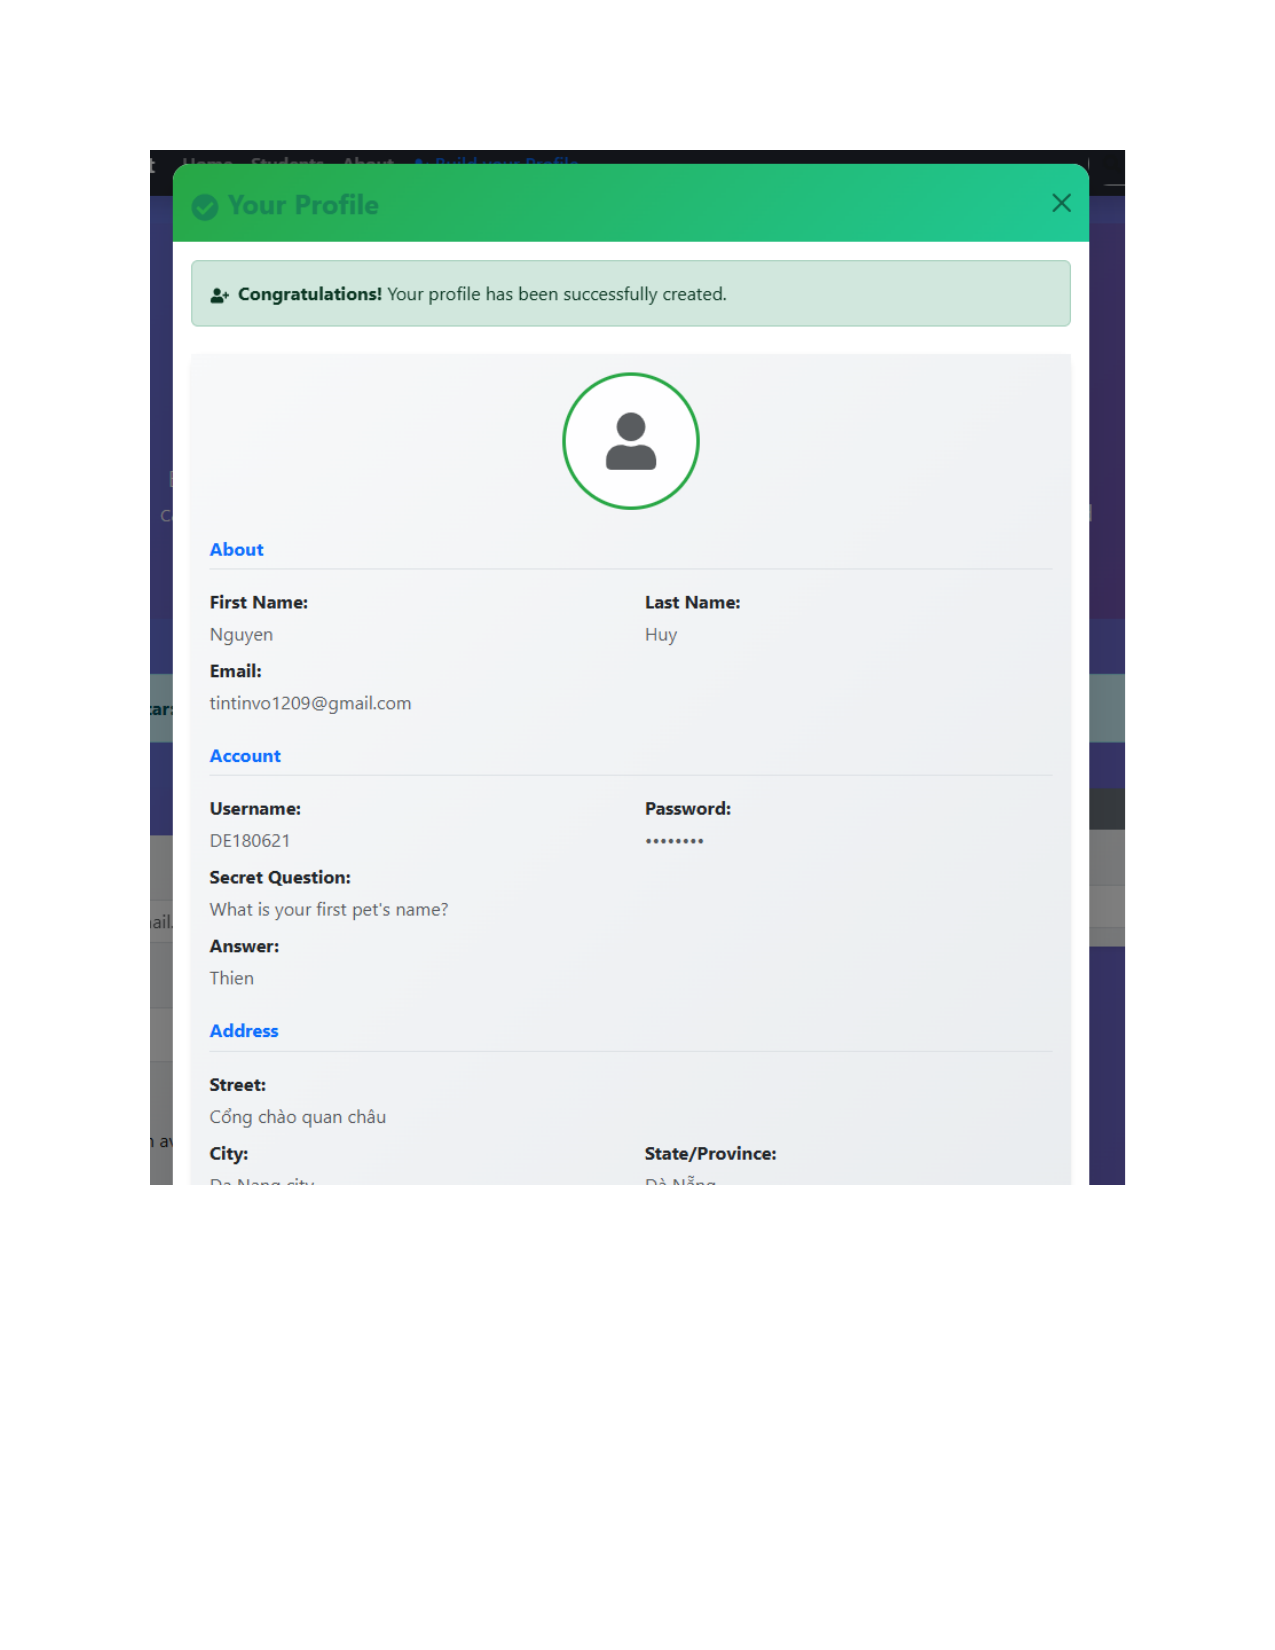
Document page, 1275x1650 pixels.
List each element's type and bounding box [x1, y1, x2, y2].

picture [150, 150, 1125, 1185]
